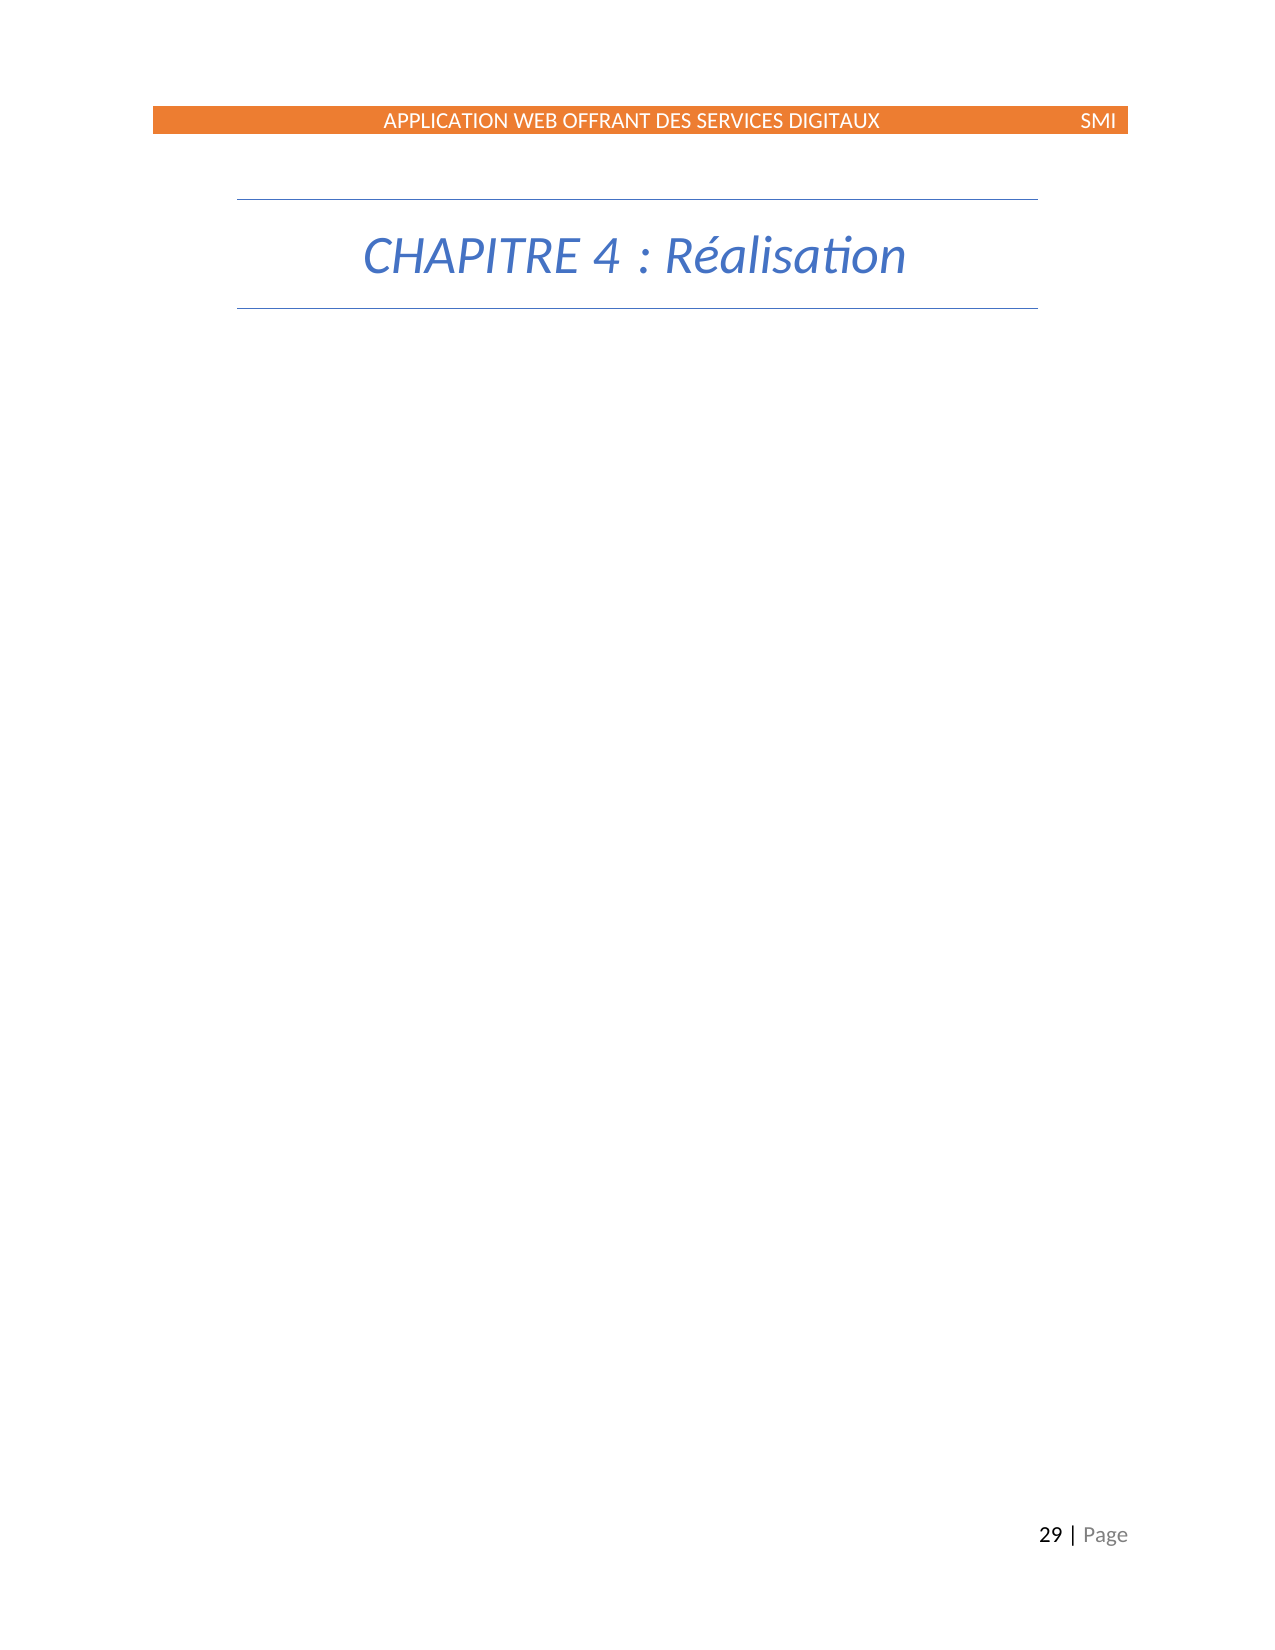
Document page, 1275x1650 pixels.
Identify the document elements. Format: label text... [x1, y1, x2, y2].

text CHAPITRE 4 : Réalisation [237, 200, 1038, 308]
